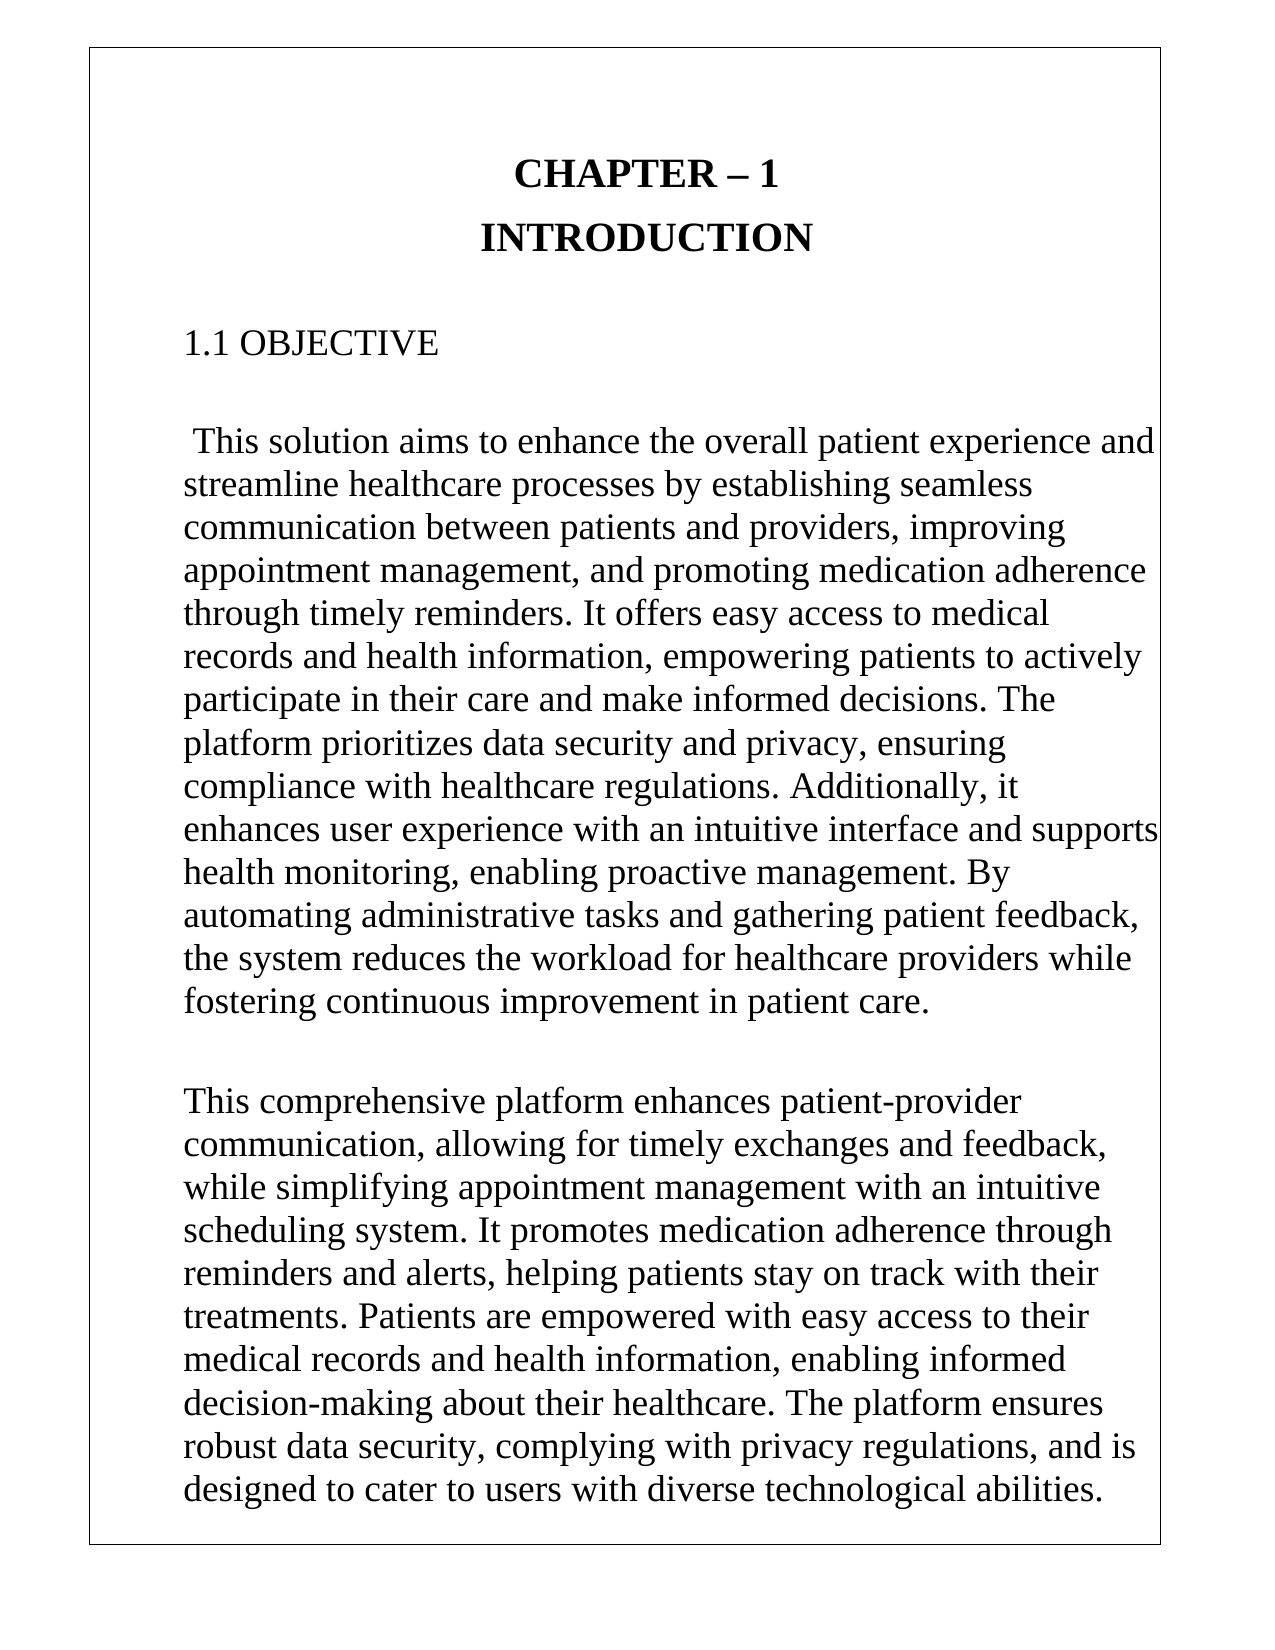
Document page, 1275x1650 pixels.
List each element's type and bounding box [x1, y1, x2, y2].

table_header [90, 48, 1160, 1544]
